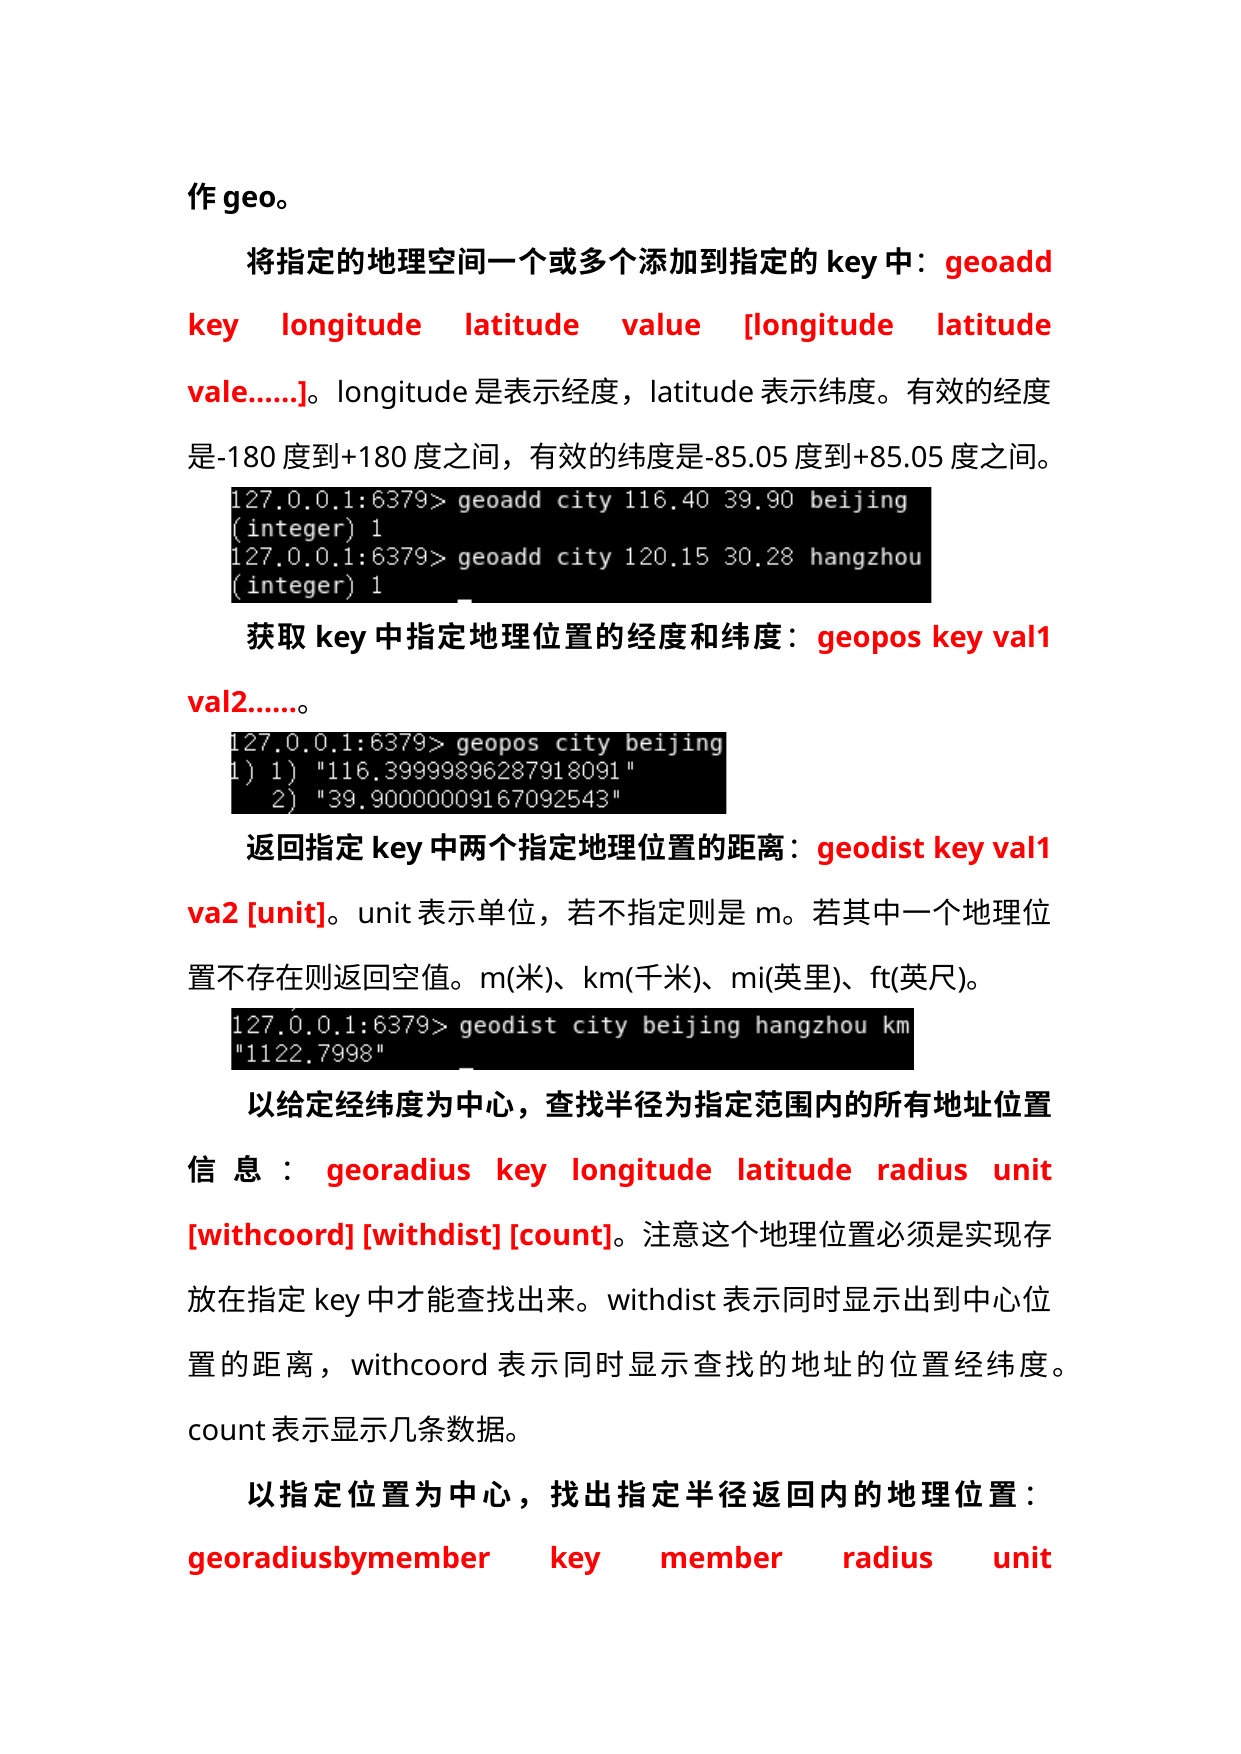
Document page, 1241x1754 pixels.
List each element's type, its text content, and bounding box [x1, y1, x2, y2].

text 将指定的地理空间一个或多个添加到指定的key中：geoadd key longitude latitude value [longitude latitude vale……]。longitude是表示经度，latitude表示纬度。有效的经度是-180度到+180度之间，有效的纬度是-85.05度到+85.05度之间。 [187, 227, 1053, 487]
picture [231, 487, 932, 603]
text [187, 1460, 1053, 1590]
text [187, 162, 1053, 227]
text 以给定经纬度为中心，查找半径为指定范围内的所有地址位置信息：georadius key longitude latitude radius unit [withcoord] [withdist] [count]。注意这个地理位置必须是实现存放在指定key中才能查找出来。withdist表示同时显示出到中心位置的距离，withcoord表示同时显示查找的地址的位置经纬度。count表示显示几条数据。 [187, 1070, 1053, 1460]
picture [231, 732, 727, 814]
text 获取key中指定地理位置的经度和纬度：geopos key val1 val2……。 [187, 603, 1053, 733]
text 返回指定key中两个指定地理位置的距离：geodist key val1 va2 [unit]。unit表示单位，若不指定则是m。若其中一个地理位置不存在则返回空值。m(米)、km(千米)、mi(英里)、ft(英尺)。 [187, 814, 1053, 1009]
picture [231, 1008, 914, 1070]
